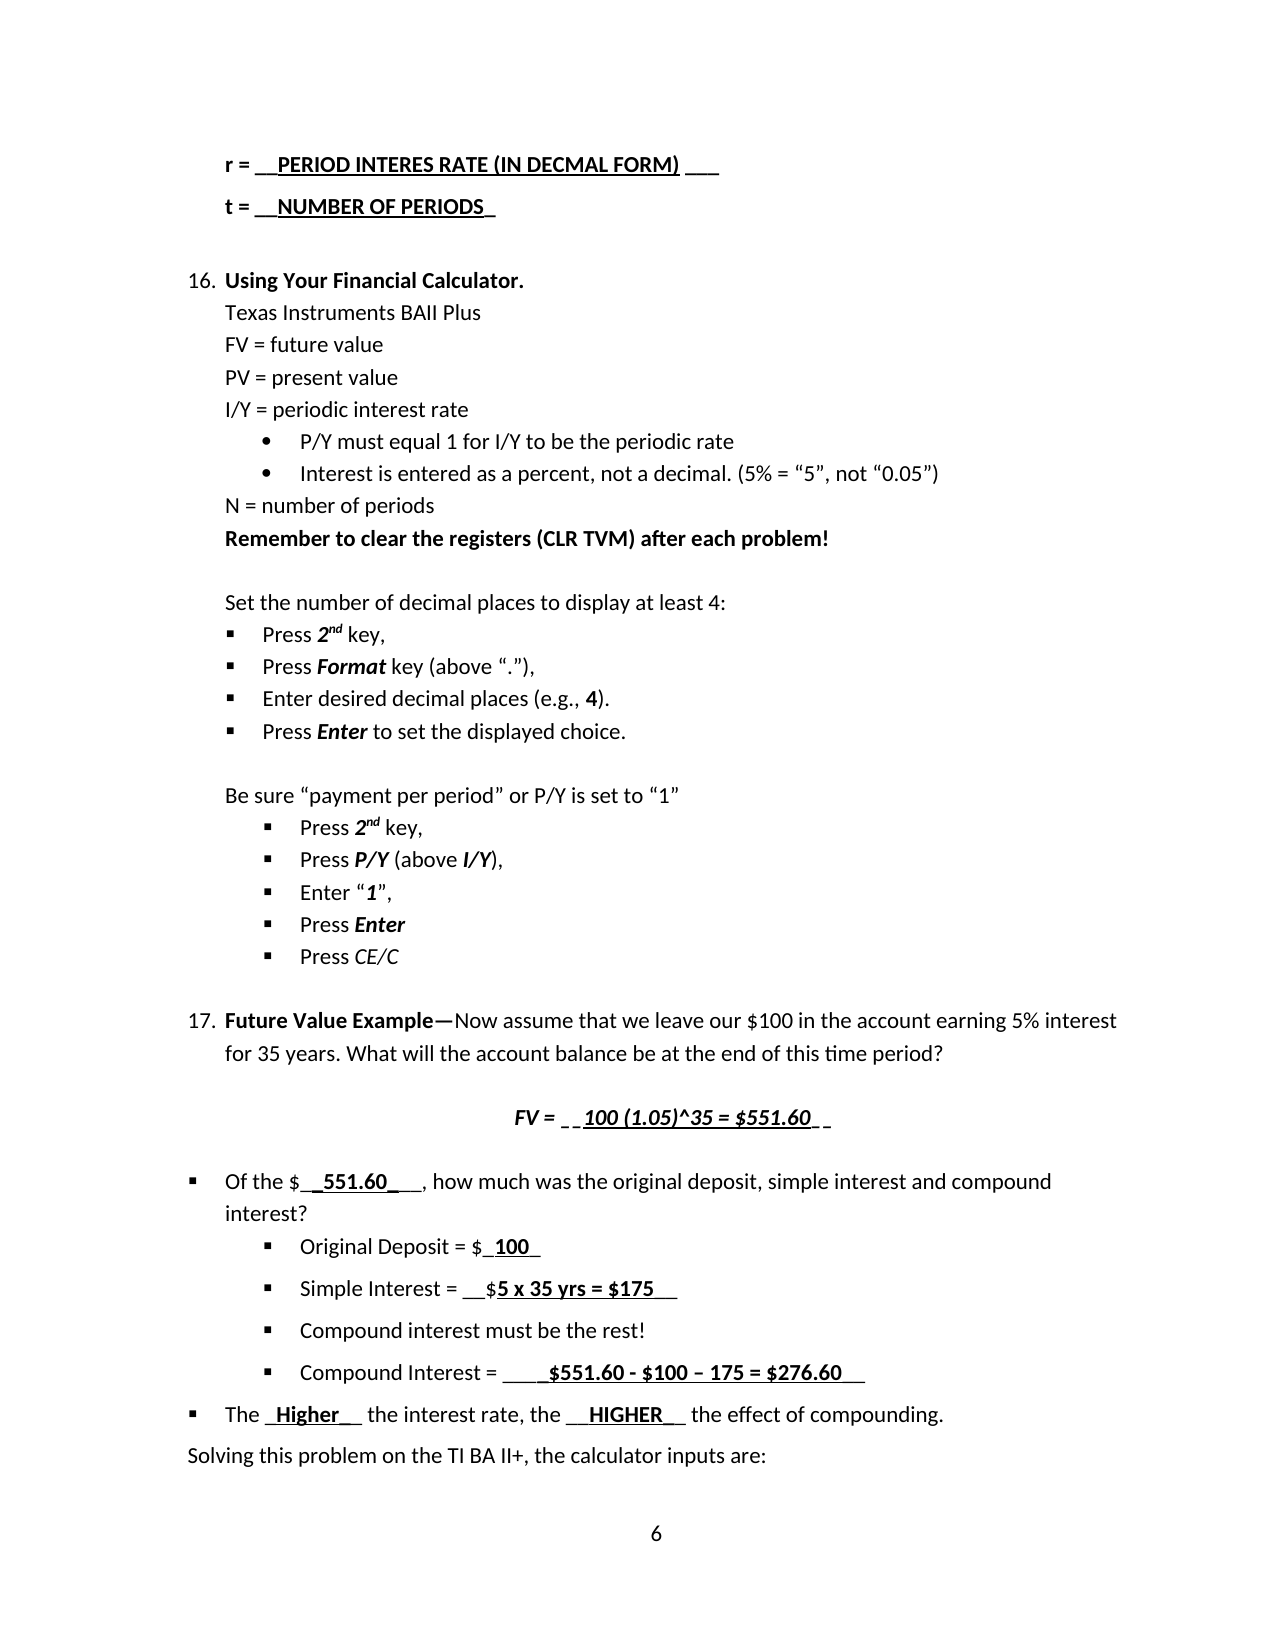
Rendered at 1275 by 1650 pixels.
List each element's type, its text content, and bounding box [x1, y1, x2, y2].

list FV = future value [225, 331, 1125, 358]
list Enter desired decimal places (e.g., 4). [225, 684, 1125, 713]
list Press 2nd key, [225, 620, 1125, 648]
list Of the $__551.60___, how much was the original deposit, simple interest and compound interest? [187, 1167, 1125, 1228]
list r = __PERIOD INTERES RATE (IN DECMAL FORM) ___ [225, 150, 1125, 178]
list Original Deposit = $_100_ [262, 1232, 1125, 1260]
list P/Y must equal 1 for I/Y to be the periodic rate [262, 427, 1125, 455]
list Press CE/C [262, 942, 1125, 970]
list Press Enter [262, 910, 1125, 938]
list Press Format key (above “.”), [225, 652, 1125, 680]
text N = number of periods [225, 491, 1125, 519]
list I/Y = periodic interest rate [225, 395, 1125, 423]
list Press Enter to set the displayed choice. [225, 717, 1125, 745]
list PV = present value [225, 363, 1125, 391]
text Be sure “payment per period” or P/Y is set to “1” [225, 781, 1125, 809]
list Enter “1”, [262, 878, 1125, 906]
list Press P/Y (above I/Y), [262, 846, 1125, 873]
list Texas Instruments BAII Plus [225, 298, 1125, 326]
text Solving this problem on the TI BA II+, the calculator inputs are: [187, 1442, 1125, 1470]
list Using Your Financial Calculator. [187, 266, 1125, 294]
list Compound Interest = ____$551.60 - $100 – 175 = $276.60__ [262, 1358, 1125, 1386]
list Simple Interest = __$5 x 35 yrs = $175__ [262, 1274, 1125, 1302]
list Compound interest must be the rest! [262, 1316, 1125, 1344]
list Future Value Example—Now assume that we leave our $100 in the account earning 5% interest for 35 years. What will the account balance be at the end of this time period? [187, 1006, 1125, 1067]
text Remember to clear the registers (CLR TVM) after each problem! [225, 524, 1125, 552]
text Set the number of decimal places to display at least 4: [187, 588, 1125, 616]
list t = __NUMBER OF PERIODS_ [225, 192, 1125, 220]
list The _Higher__ the interest rate, the __HIGHER__ the effect of compounding. [187, 1400, 1125, 1428]
list Interest is entered as a percent, not a decimal. (5% = “5”, not “0.05”) [262, 459, 1125, 487]
list Press 2nd key, [262, 813, 1125, 841]
list FV = __100 (1.05)^35 = $551.60__ [225, 1103, 1125, 1131]
